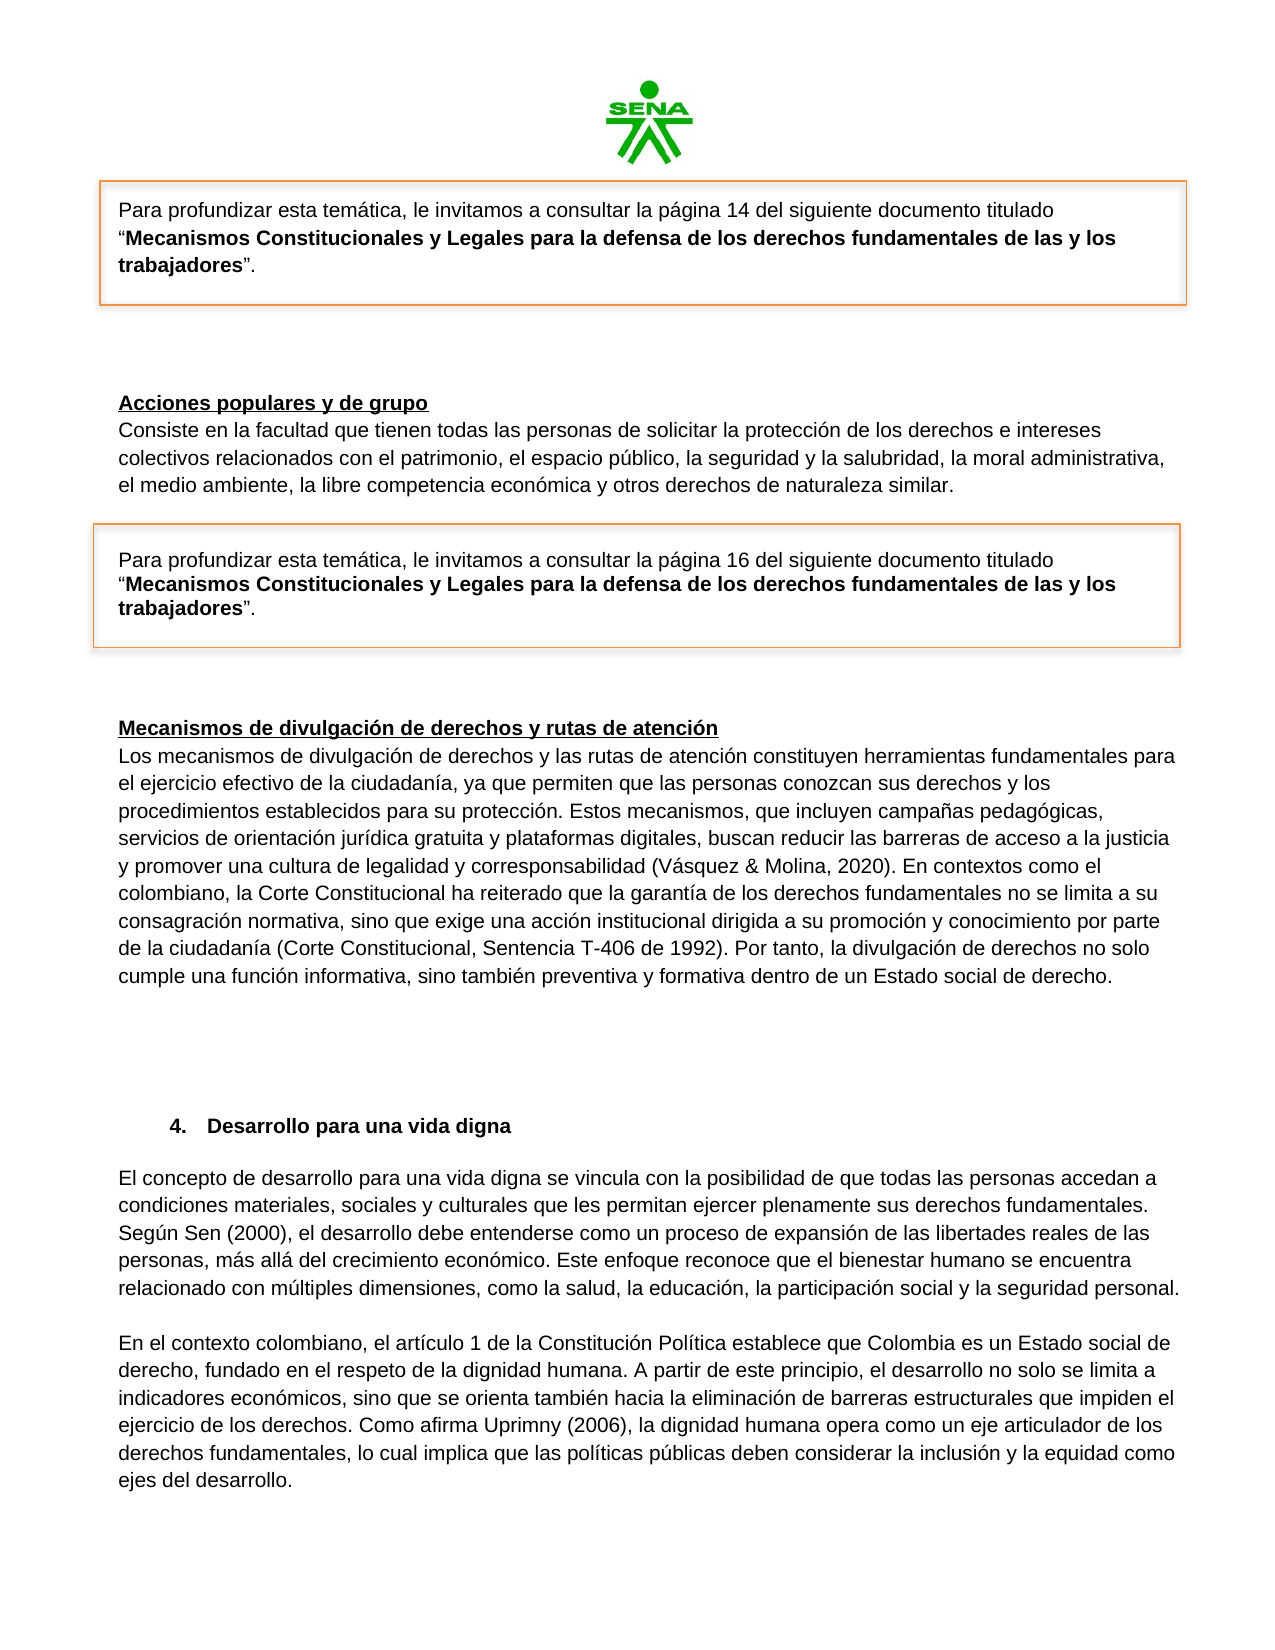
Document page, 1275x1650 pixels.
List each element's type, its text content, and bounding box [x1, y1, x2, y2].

text Para profundizar esta temática, le invitamos a consultar la página 16 del siguiente documento titulado “Mecanismos Constitucionales y Legales para la defensa de los derechos fundamentales de las y los trabajadores”. [118, 548, 1174, 620]
text Los mecanismos de divulgación de derechos y las rutas de atención constituyen herramientas fundamentales para el ejercicio efectivo de la ciudadanía, ya que permiten que las personas conozcan sus derechos y los procedimientos establecidos para su protección. Estos mecanismos, que incluyen campañas pedagógicas, servicios de orientación jurídica gratuita y plataformas digitales, buscan reducir las barreras de acceso a la justicia y promover una cultura de legalidad y corresponsabilidad (Vásquez & Molina, 2020). En contextos como el colombiano, la Corte Constitucional ha reiterado que la garantía de los derechos fundamentales no se limita a su consagración normativa, sino que exige una acción institucional dirigida a su promoción y conocimiento por parte de la ciudadanía (Corte Constitucional, Sentencia T-406 de 1992). Por tanto, la divulgación de derechos no solo cumple una función informativa, sino también preventiva y formativa dentro de un Estado social de derecho. [118, 743, 1181, 987]
text El concepto de desarrollo para una vida digna se vincula con la posibilidad de que todas las personas accedan a condiciones materiales, sociales y culturales que les permitan ejercer plenamente sus derechos fundamentales. Según Sen (2000), el desarrollo debe entenderse como un proceso de expansión de las libertades reales de las personas, más allá del crecimiento económico. Este enfoque reconoce que el bienestar humano se encuentra relacionado con múltiples dimensiones, como la salud, la educación, la participación social y la seguridad personal. [118, 1166, 1181, 1300]
text Para profundizar esta temática, le invitamos a consultar la página 14 del siguiente documento titulado “Mecanismos Constitucionales y Legales para la defensa de los derechos fundamentales de las y los trabajadores”. [118, 198, 1180, 277]
text Acciones populares y de grupo [118, 390, 1181, 414]
picture [601, 75, 699, 172]
text Mecanismos de divulgación de derechos y rutas de atención [118, 716, 1181, 740]
text Consiste en la facultad que tienen todas las personas de solicitar la protección de los derechos e intereses colectivos relacionados con el patrimonio, el espacio público, la seguridad y la salubridad, la moral administrativa, el medio ambiente, la libre competencia económica y otros derechos de naturaleza similar. [118, 418, 1181, 497]
text En el contexto colombiano, el artículo 1 de la Constitución Política establece que Colombia es un Estado social de derecho, fundado en el respeto de la dignidad humana. A partir de este principio, el desarrollo no solo se limita a indicadores económicos, sino que se orienta también hacia la eliminación de barreras estructurales que impiden el ejercicio de los derechos. Como afirma Uprimny (2006), la dignidad humana opera como un eje articulador de los derechos fundamentales, lo cual implica que las políticas públicas deben considerar la inclusión y la equidad como ejes del desarrollo. [118, 1331, 1181, 1492]
list Desarrollo para una vida digna [169, 1114, 1181, 1138]
